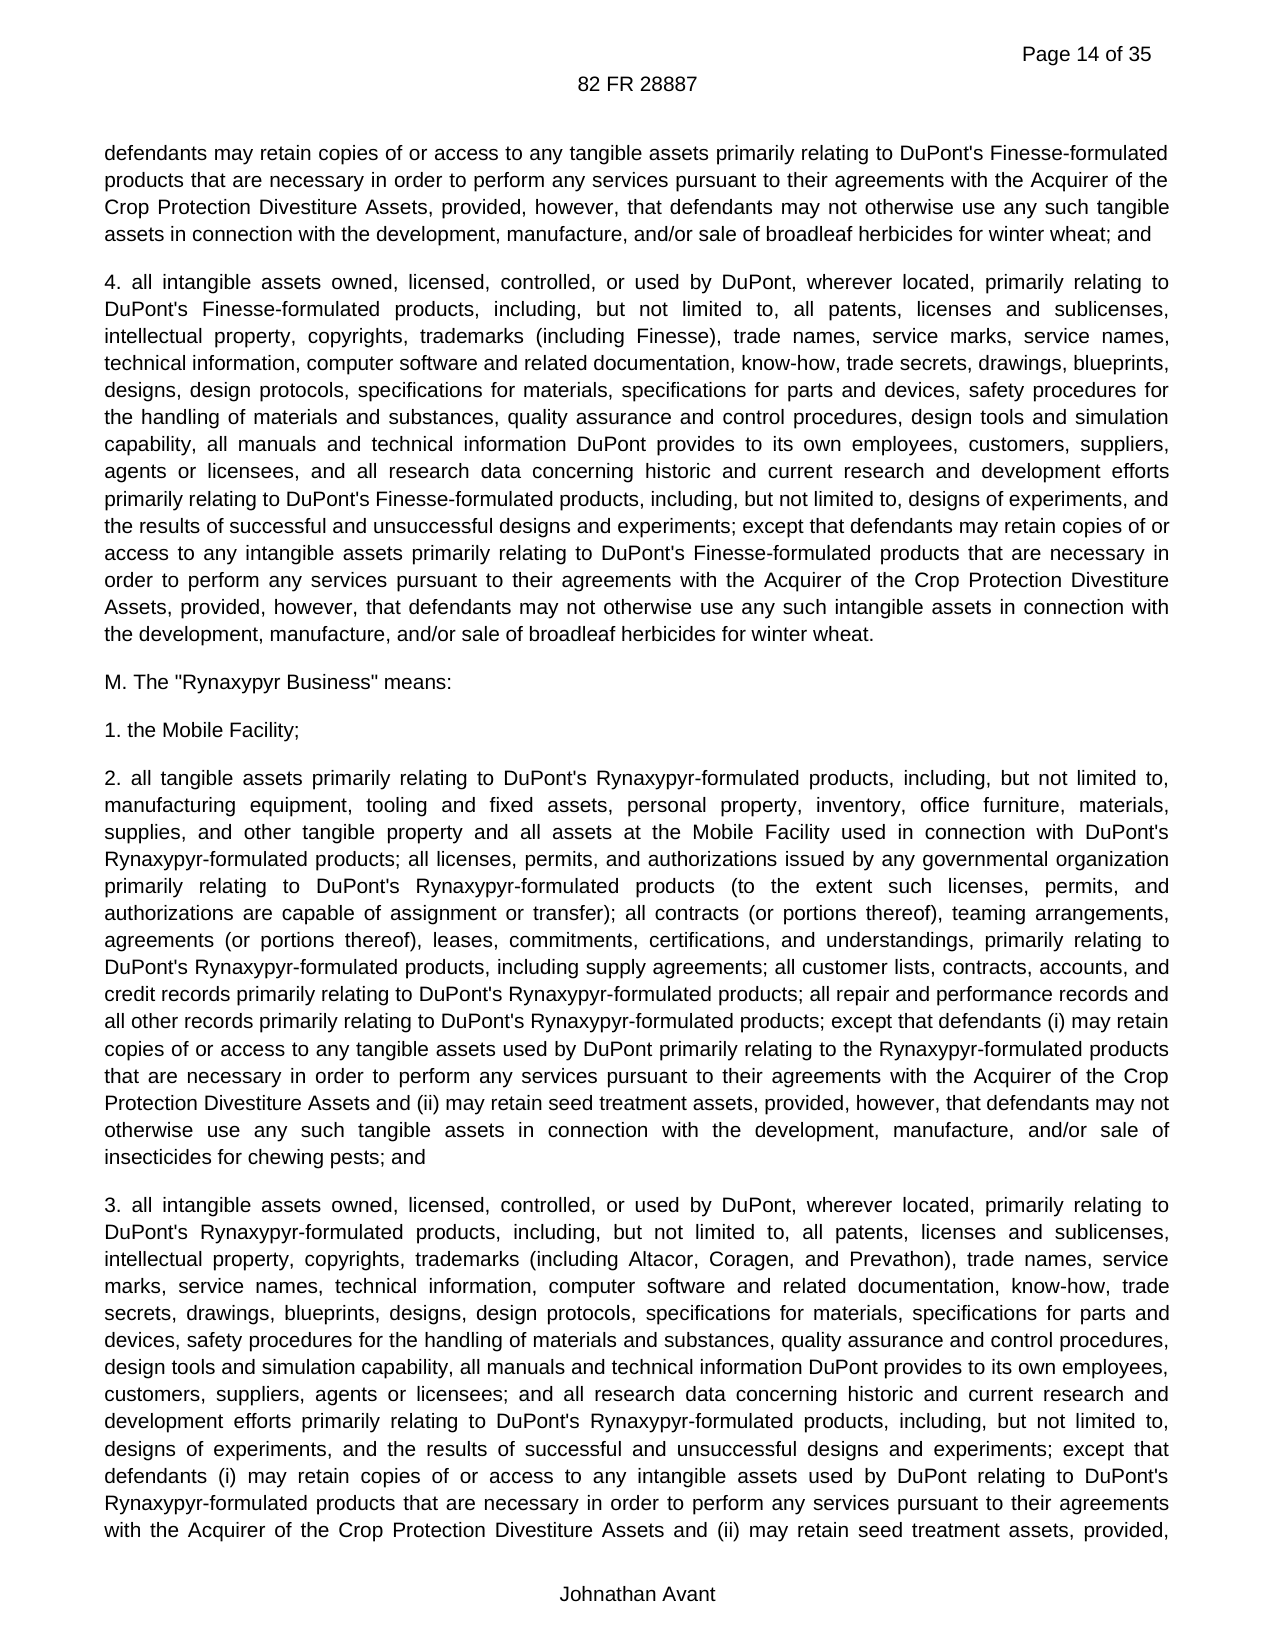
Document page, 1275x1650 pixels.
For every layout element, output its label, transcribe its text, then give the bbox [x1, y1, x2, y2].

text 4. all intangible assets owned, licensed, controlled, or used by DuPont, wherever located, primarily relating to DuPont's Finesse-formulated products, including, but not limited to, all patents, licenses and sublicenses, intellectual property, copyrights, trademarks (including Finesse), trade names, service marks, service names, technical information, computer software and related documentation, know-how, trade secrets, drawings, blueprints, designs, design protocols, specifications for materials, specifications for parts and devices, safety procedures for the handling of materials and substances, quality assurance and control procedures, design tools and simulation capability, all manuals and technical information DuPont provides to its own employees, customers, suppliers, agents or licensees, and all research data concerning historic and current research and development efforts primarily relating to DuPont's Finesse-formulated products, including, but not limited to, designs of experiments, and the results of successful and unsuccessful designs and experiments; except that defendants may retain copies of or access to any intangible assets primarily relating to DuPont's Finesse-formulated products that are necessary in order to perform any services pursuant to their agreements with the Acquirer of the Crop Protection Divestiture Assets, provided, however, that defendants may not otherwise use any such intangible assets in connection with the development, manufacture, and/or sale of broadleaf herbicides for winter wheat. [104, 267, 1171, 646]
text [104, 1189, 1171, 1542]
text 2. all tangible assets primarily relating to DuPont's Rynaxypyr-formulated products, including, but not limited to, manufacturing equipment, tooling and fixed assets, personal property, inventory, office furniture, materials, supplies, and other tangible property and all assets at the Mobile Facility used in connection with DuPont's Rynaxypyr-formulated products; all licenses, permits, and authorizations issued by any governmental organization primarily relating to DuPont's Rynaxypyr-formulated products (to the extent such licenses, permits, and authorizations are capable of assignment or transfer); all contracts (or portions thereof), teaming arrangements, agreements (or portions thereof), leases, commitments, certifications, and understandings, primarily relating to DuPont's Rynaxypyr-formulated products, including supply agreements; all customer lists, contracts, accounts, and credit records primarily relating to DuPont's Rynaxypyr-formulated products; all repair and performance records and all other records primarily relating to DuPont's Rynaxypyr-formulated products; except that defendants (i) may retain copies of or access to any tangible assets used by DuPont primarily relating to the Rynaxypyr-formulated products that are necessary in order to perform any services pursuant to their agreements with the Acquirer of the Crop Protection Divestiture Assets and (ii) may retain seed treatment assets, provided, however, that defendants may not otherwise use any such tangible assets in connection with the development, manufacture, and/or sale of insecticides for chewing pests; and [104, 762, 1171, 1169]
text M. The "Rynaxypyr Business" means: [104, 667, 1171, 694]
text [104, 137, 1171, 246]
text 1. the Mobile Facility; [104, 714, 1171, 742]
